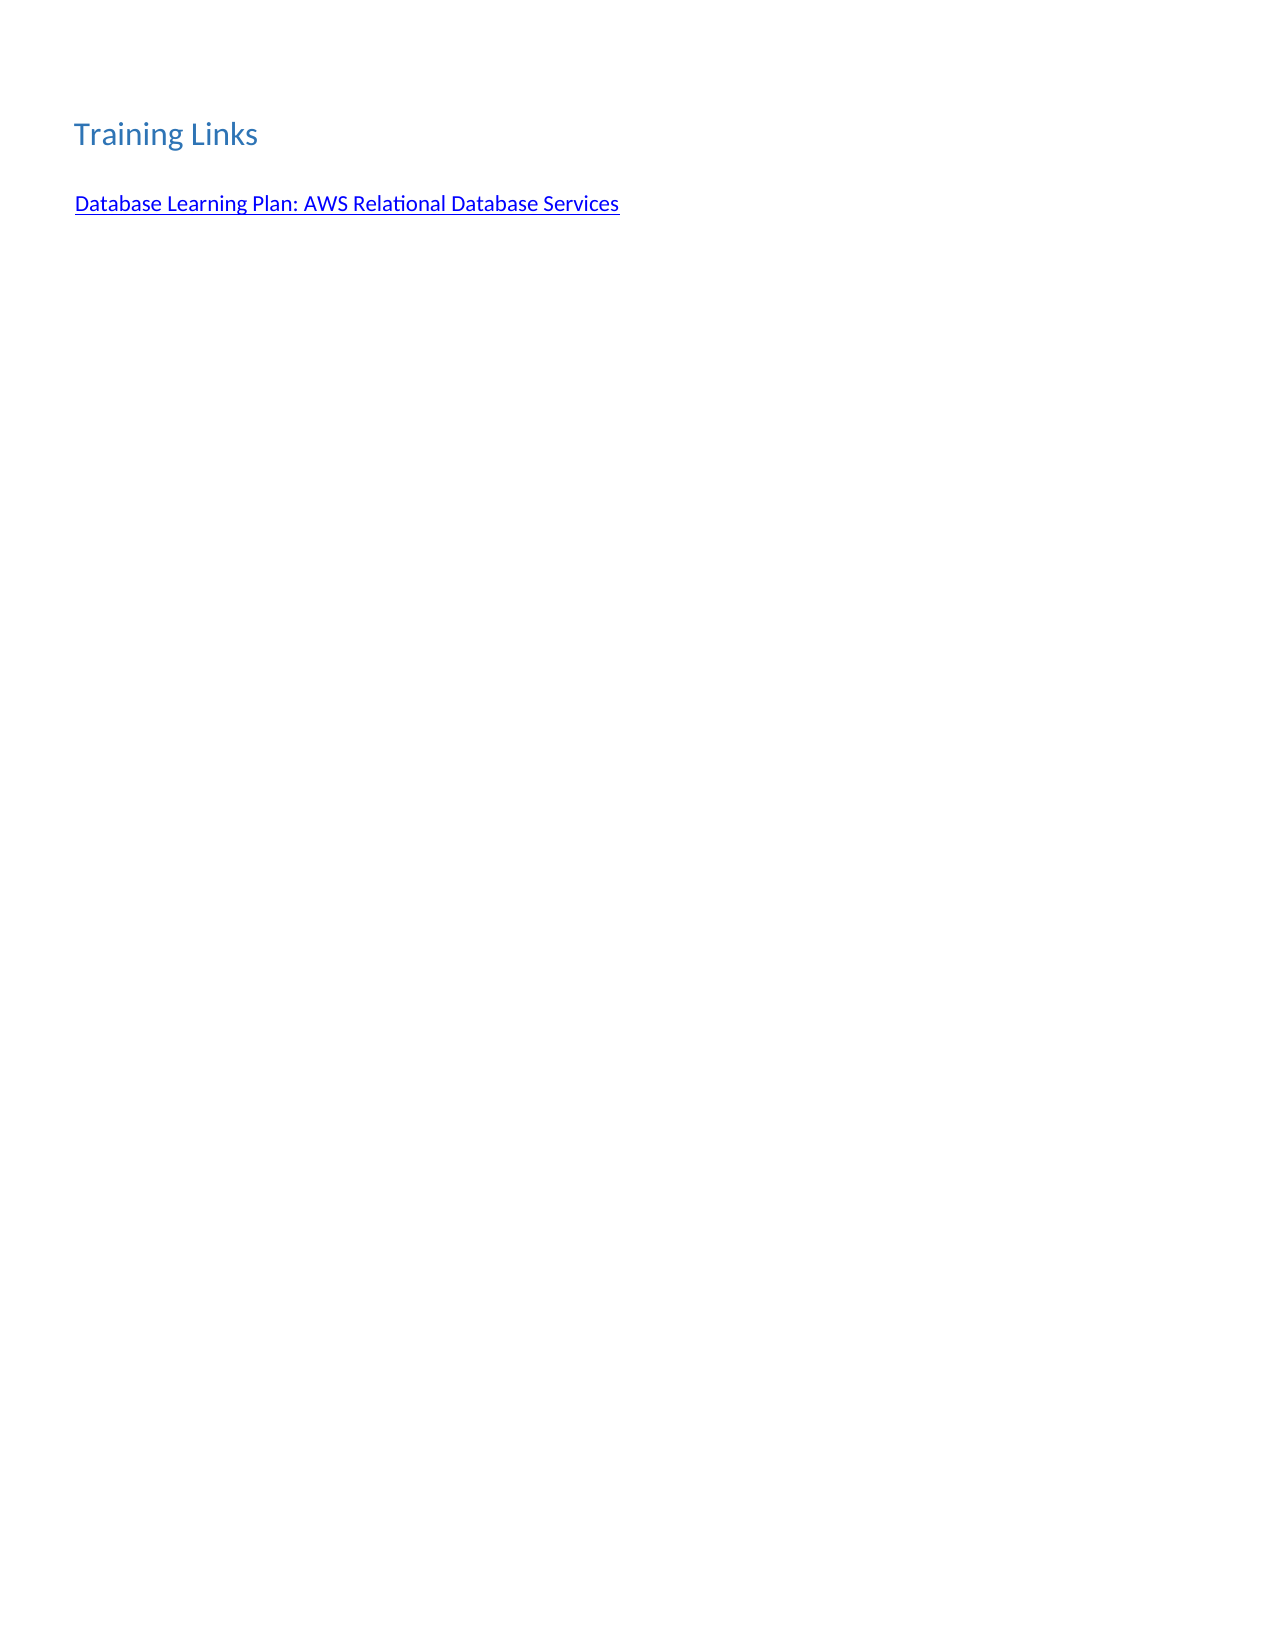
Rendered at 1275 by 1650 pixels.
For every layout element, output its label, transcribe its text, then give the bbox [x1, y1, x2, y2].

text Database Learning Plan: AWS Relational Database Services [75, 189, 1229, 218]
subtitle Training Links [73, 112, 1229, 153]
